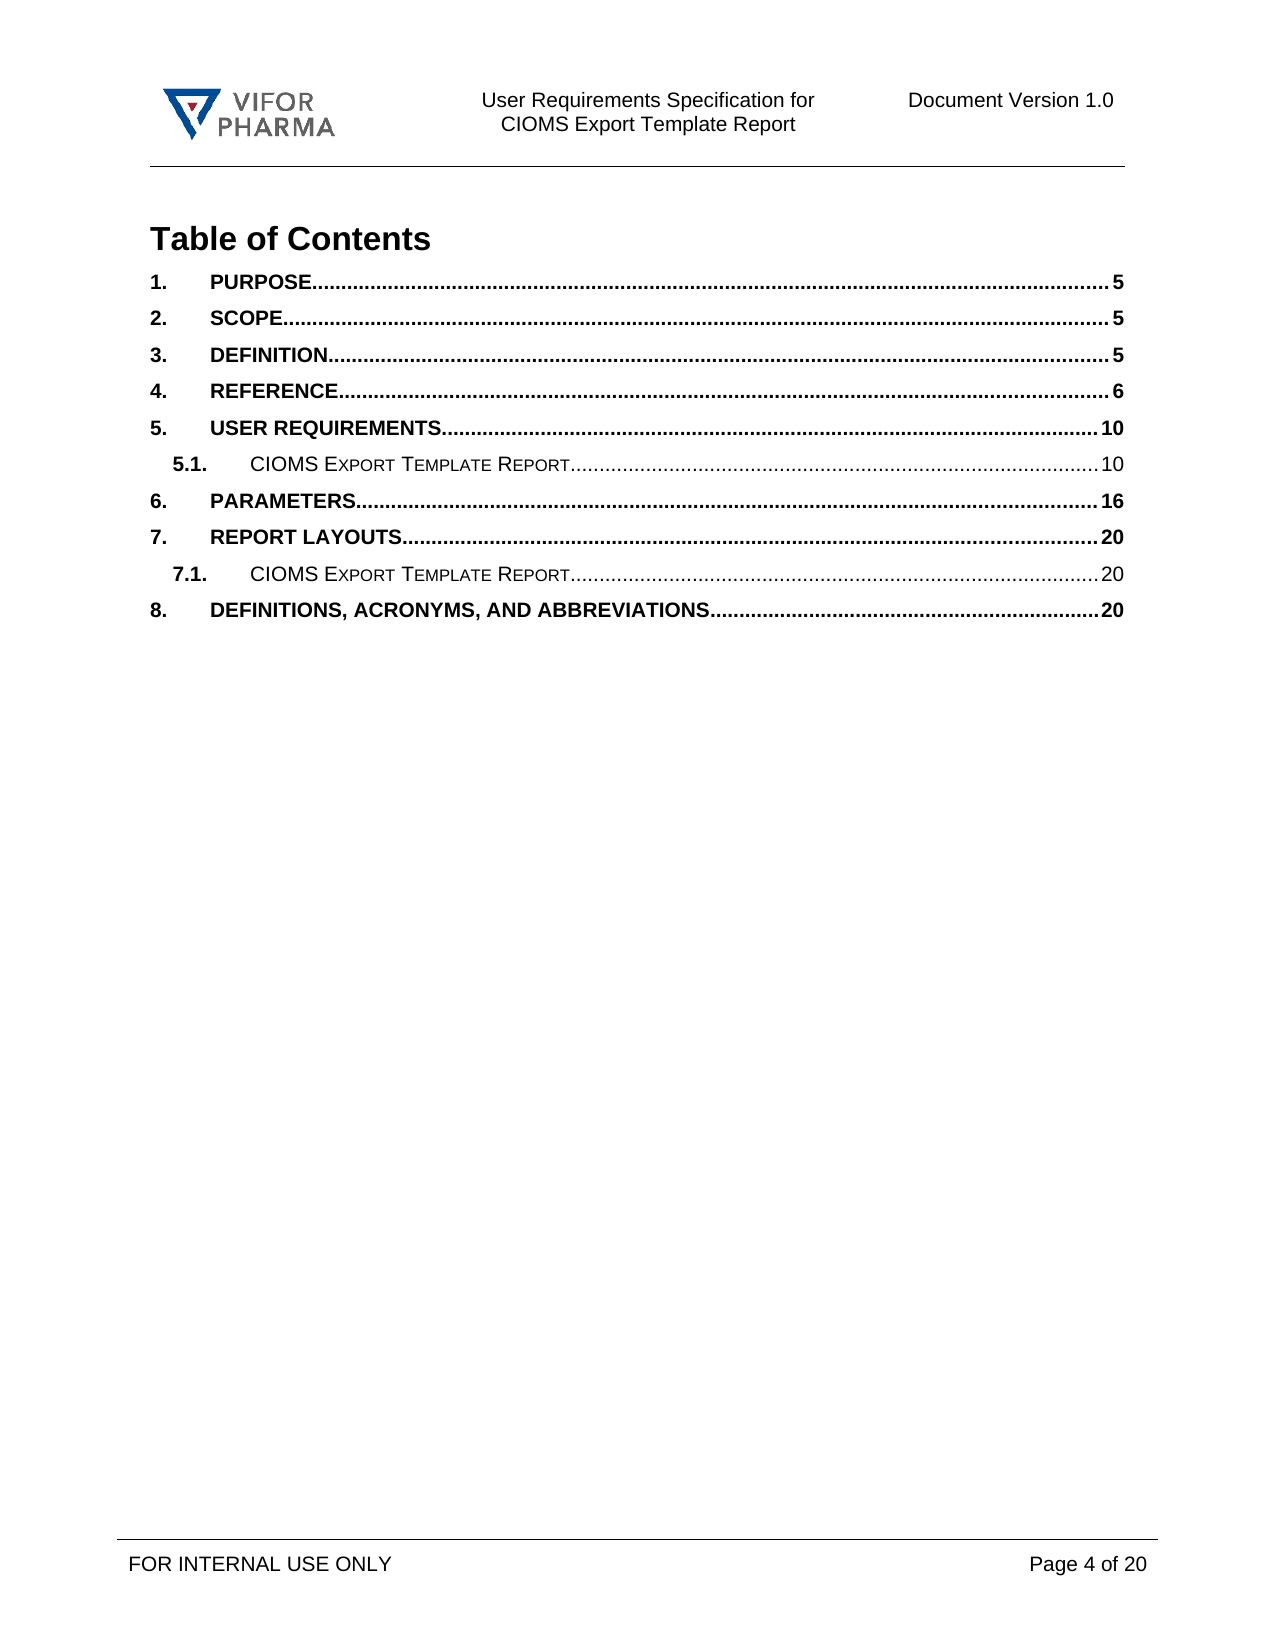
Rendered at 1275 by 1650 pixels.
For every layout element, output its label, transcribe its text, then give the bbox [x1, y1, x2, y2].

text Table of Contents [150, 219, 1125, 257]
text 6. Parameters 16 [150, 488, 1125, 512]
text 5. User Requirements 10 [150, 416, 1125, 439]
text 1. Purpose 5 [150, 270, 1125, 294]
text 8. Definitions, Acronyms, and Abbreviations 20 [150, 598, 1125, 622]
text 3. Definition 5 [150, 343, 1125, 367]
text 7. Report Layouts 20 [150, 525, 1125, 549]
text 2. Scope 5 [150, 306, 1125, 330]
text 5.1. CIOMS Export Template Report 10 [172, 452, 1125, 476]
text 7.1. CIOMS Export Template Report 20 [172, 561, 1125, 585]
text 4. Reference 6 [150, 379, 1125, 403]
picture [161, 87, 339, 141]
